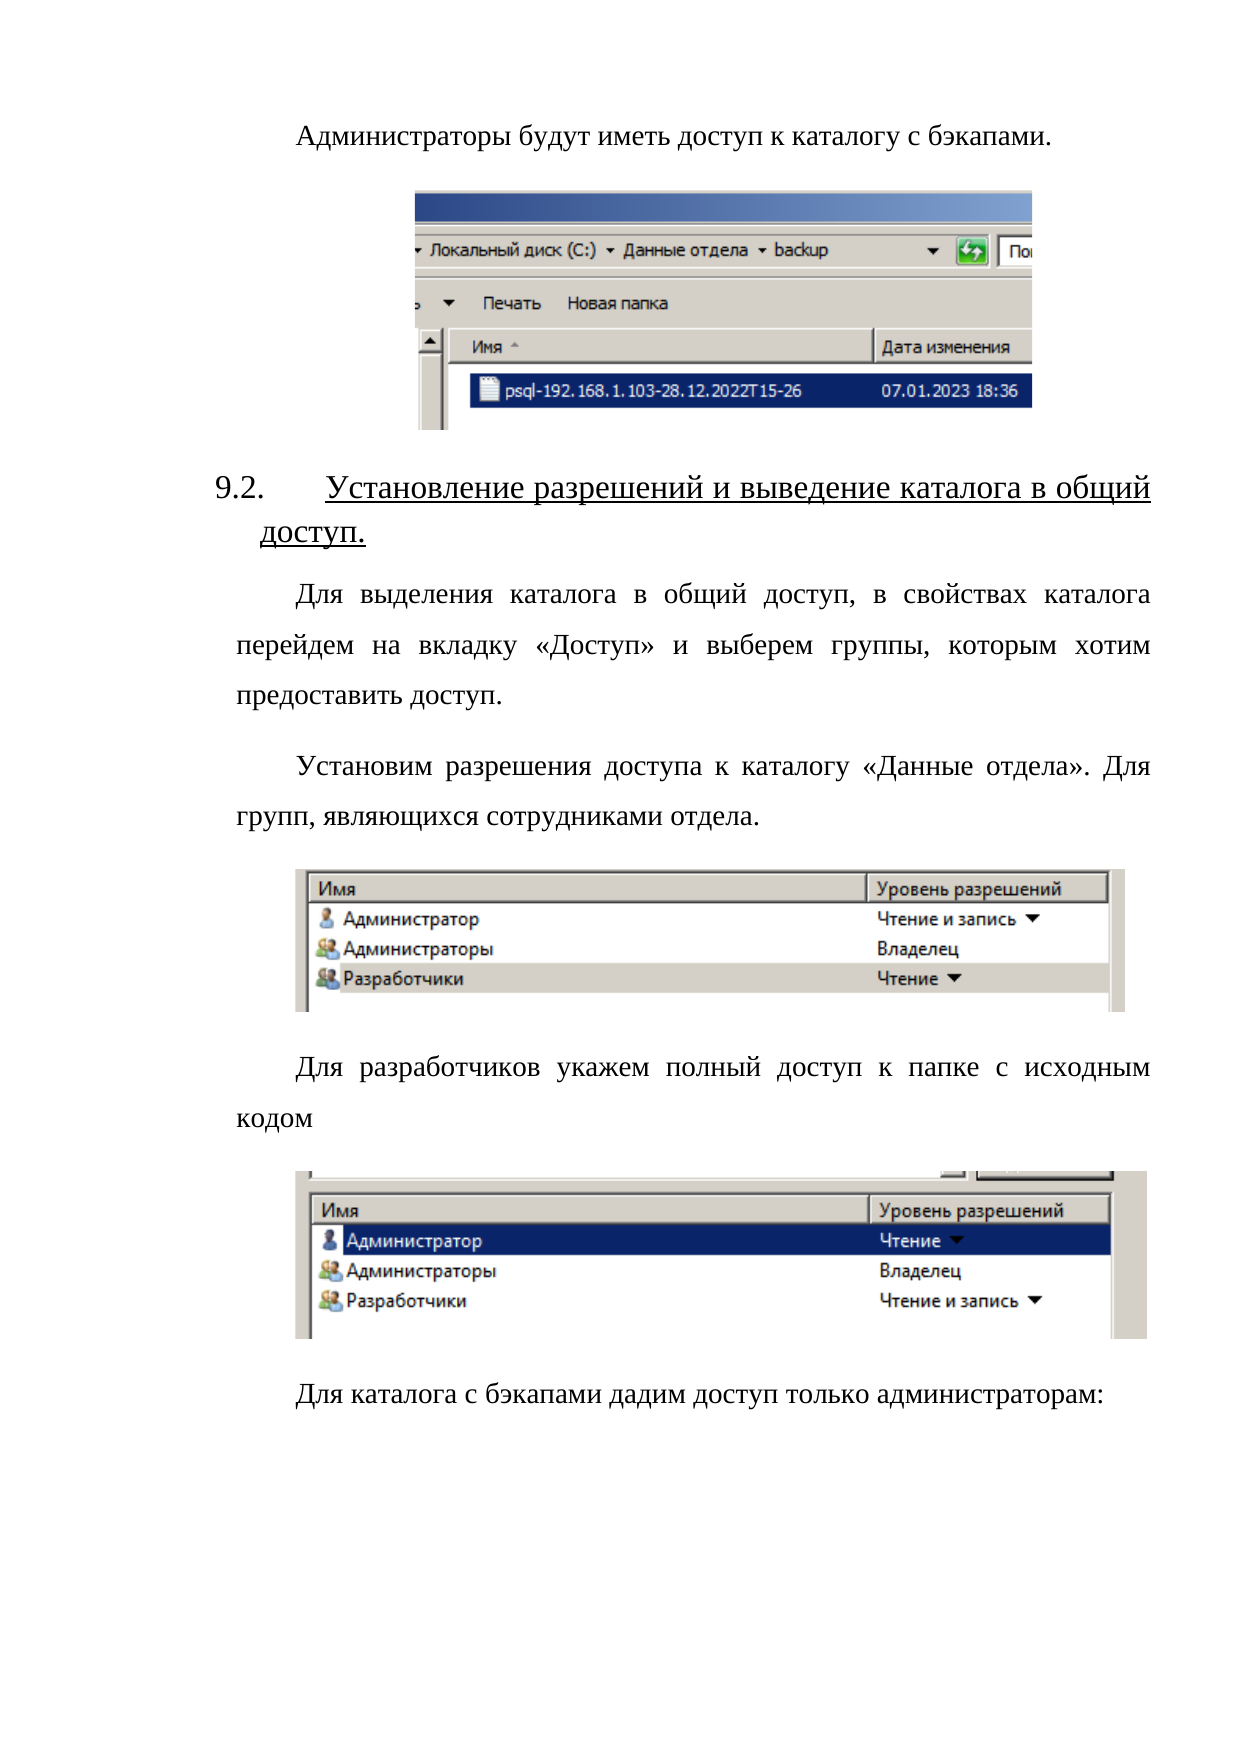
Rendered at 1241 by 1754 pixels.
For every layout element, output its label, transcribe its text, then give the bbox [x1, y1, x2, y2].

text Для каталога с бэкапами дадим доступ только администраторам: [236, 1376, 1152, 1409]
picture [295, 1171, 1147, 1339]
text Для выделения каталога в общий доступ, в свойствах каталога перейдем на вкладку «Доступ» и выберем группы, которым хотим предоставить доступ. [236, 576, 1152, 711]
text Установим разрешения доступа к каталогу «Данные отдела». Для групп, являющихся сотрудниками отдела. [236, 748, 1152, 832]
text Для разработчиков укажем полный доступ к папке с исходным кодом [236, 1049, 1152, 1133]
picture [414, 189, 1033, 430]
list Установление разрешений и выведение каталога в общий доступ. [215, 467, 1152, 550]
picture [295, 869, 1125, 1012]
text Администраторы будут иметь доступ к каталогу с бэкапами. [236, 118, 1152, 152]
